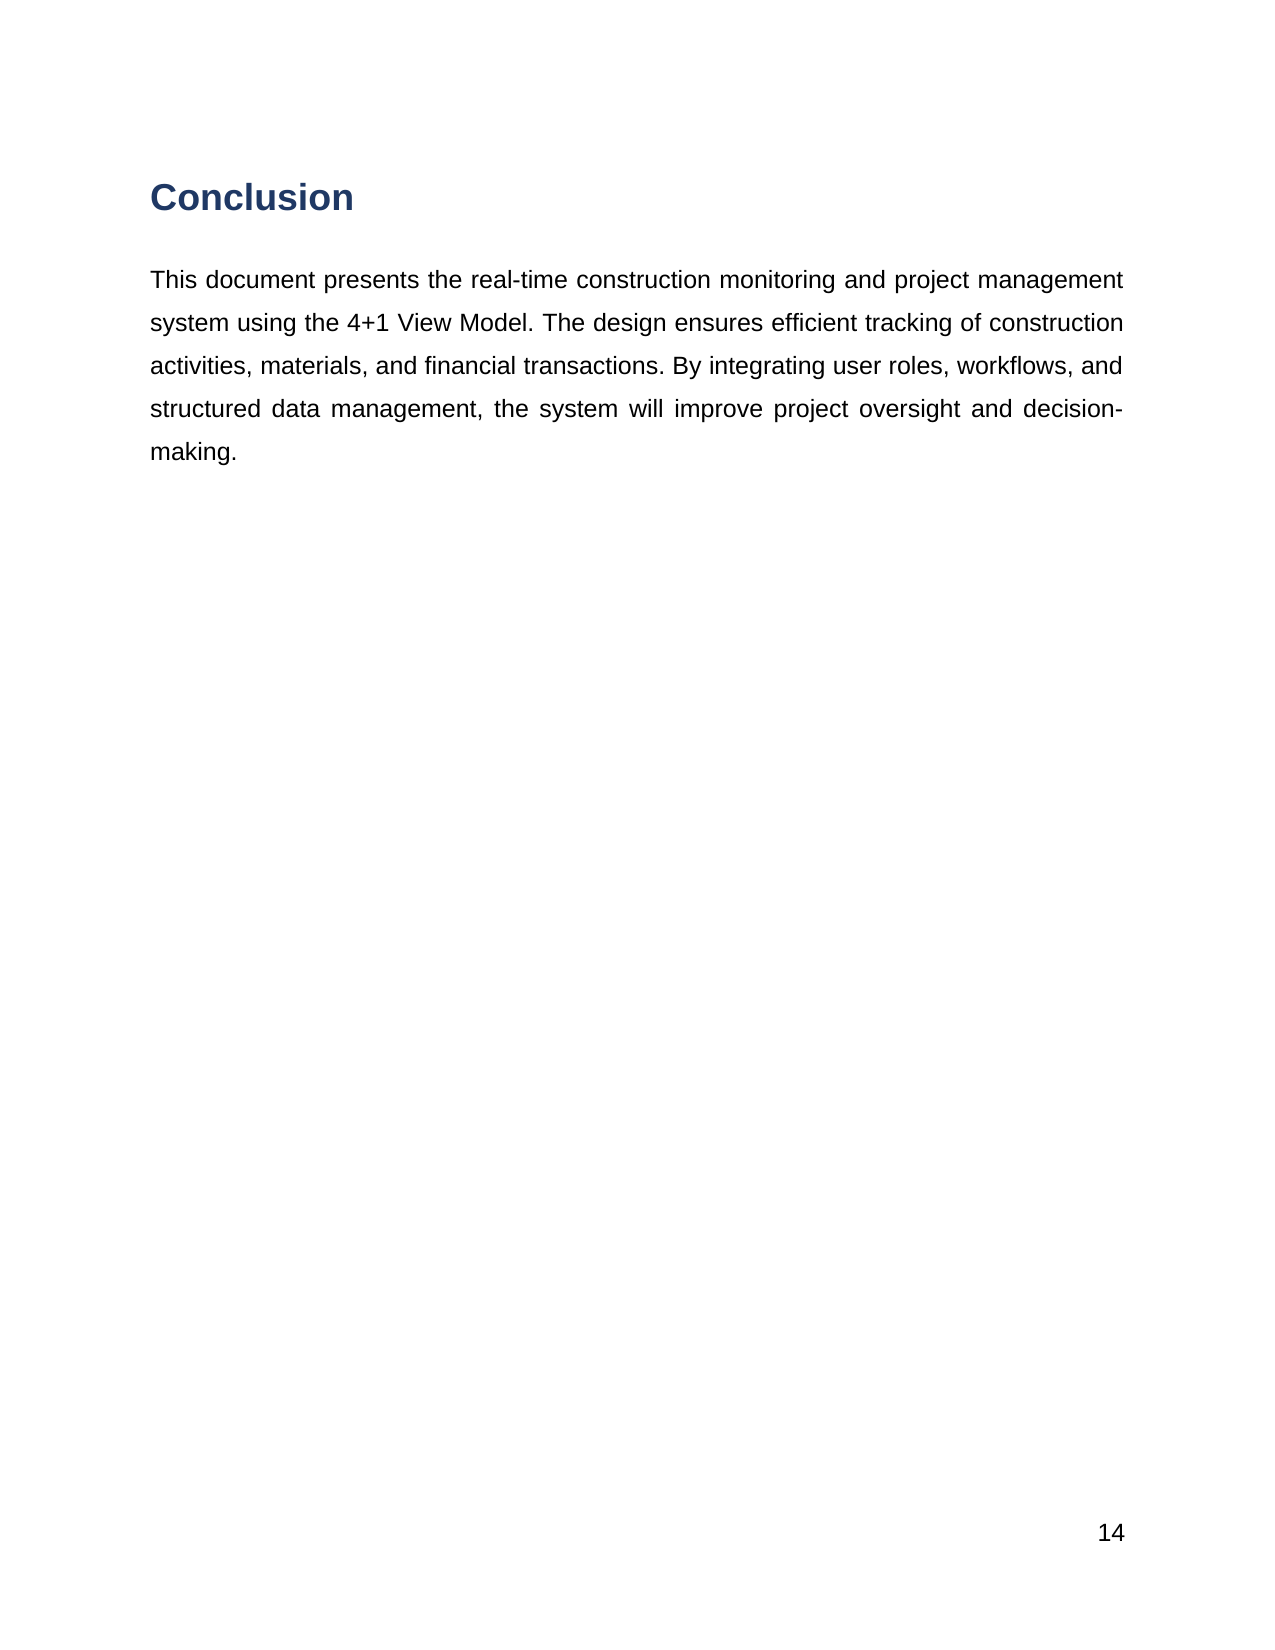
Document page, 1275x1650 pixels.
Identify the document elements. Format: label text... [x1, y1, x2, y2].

subtitle Conclusion [150, 175, 1125, 218]
text This document presents the real-time construction monitoring and project management system using the 4+1 View Model. The design ensures efficient tracking of construction activities, materials, and financial transactions. By integrating user roles, workflows, and structured data management, the system will improve project oversight and decision-making. [150, 265, 1125, 466]
